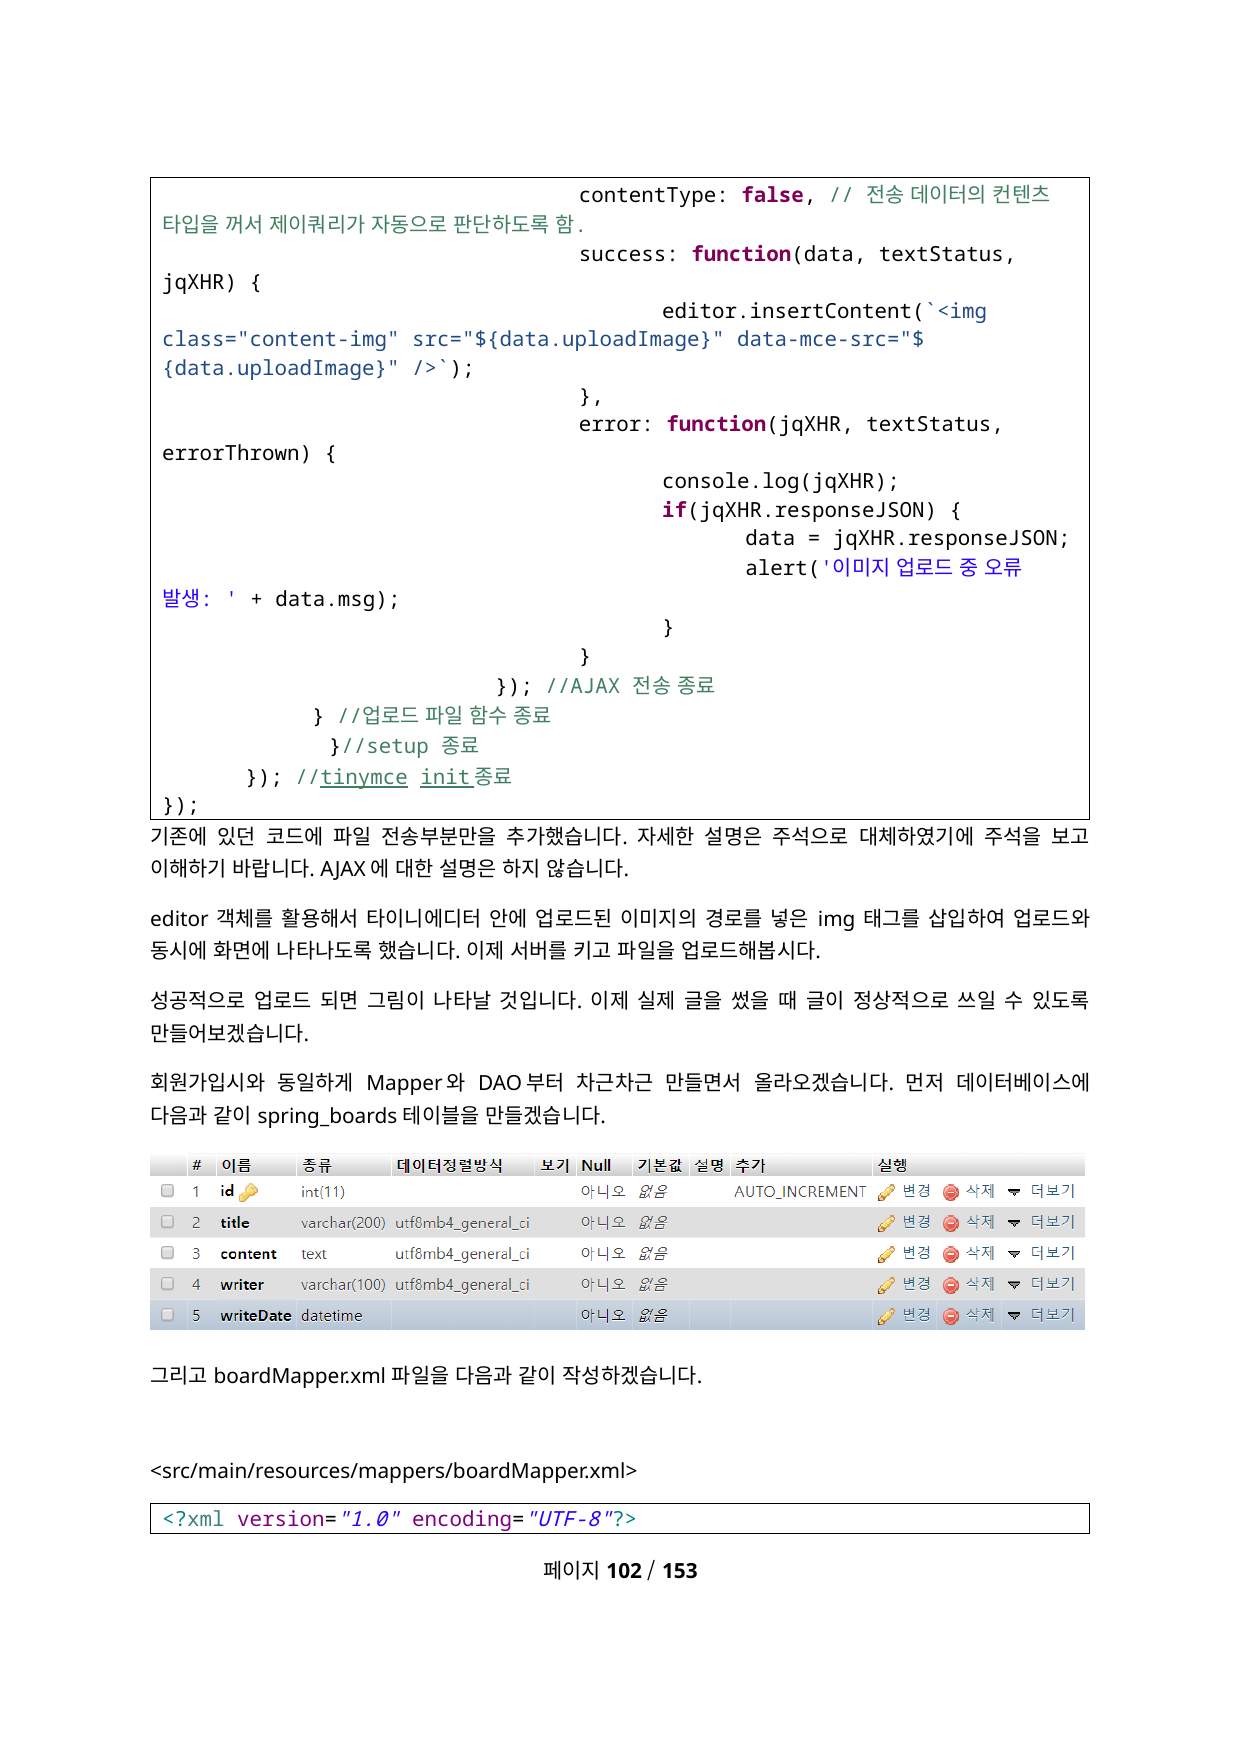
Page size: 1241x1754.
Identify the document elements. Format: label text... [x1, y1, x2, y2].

text 회원가입시와 동일하게 Mapper와 DAO부터 차근차근 만들면서 올라오겠습니다. 먼저 데이터베이스에 다음과 같이 spring_boards 테이블을 만들겠습니다. [150, 1066, 1090, 1129]
picture [150, 1148, 1091, 1341]
text editor 객체를 활용해서 타이니에디터 안에 업로드된 이미지의 경로를 넣은 img 태그를 삽입하여 업로드와 동시에 화면에 나타나도록 했습니다. 이제 서버를 키고 파일을 업로드해봅시다. [150, 902, 1090, 965]
text 기존에 있던 코드에 파일 전송부분만을 추가했습니다. 자세한 설명은 주석으로 대체하였기에 주석을 보고 이해하기 바랍니다. AJAX에 대한 설명은 하지 않습니다. [150, 820, 1090, 883]
text <src/main/resources/mappers/boardMapper.xml> [150, 1456, 1090, 1484]
text 성공적으로 업로드 되면 그림이 나타날 것입니다. 이제 실제 글을 썼을 때 글이 정상적으로 쓰일 수 있도록 만들어보겠습니다. [150, 984, 1090, 1047]
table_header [151, 178, 1089, 819]
text 그리고 boardMapper.xml 파일을 다음과 같이 작성하겠습니다. [150, 1359, 1090, 1390]
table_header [151, 1504, 1089, 1533]
